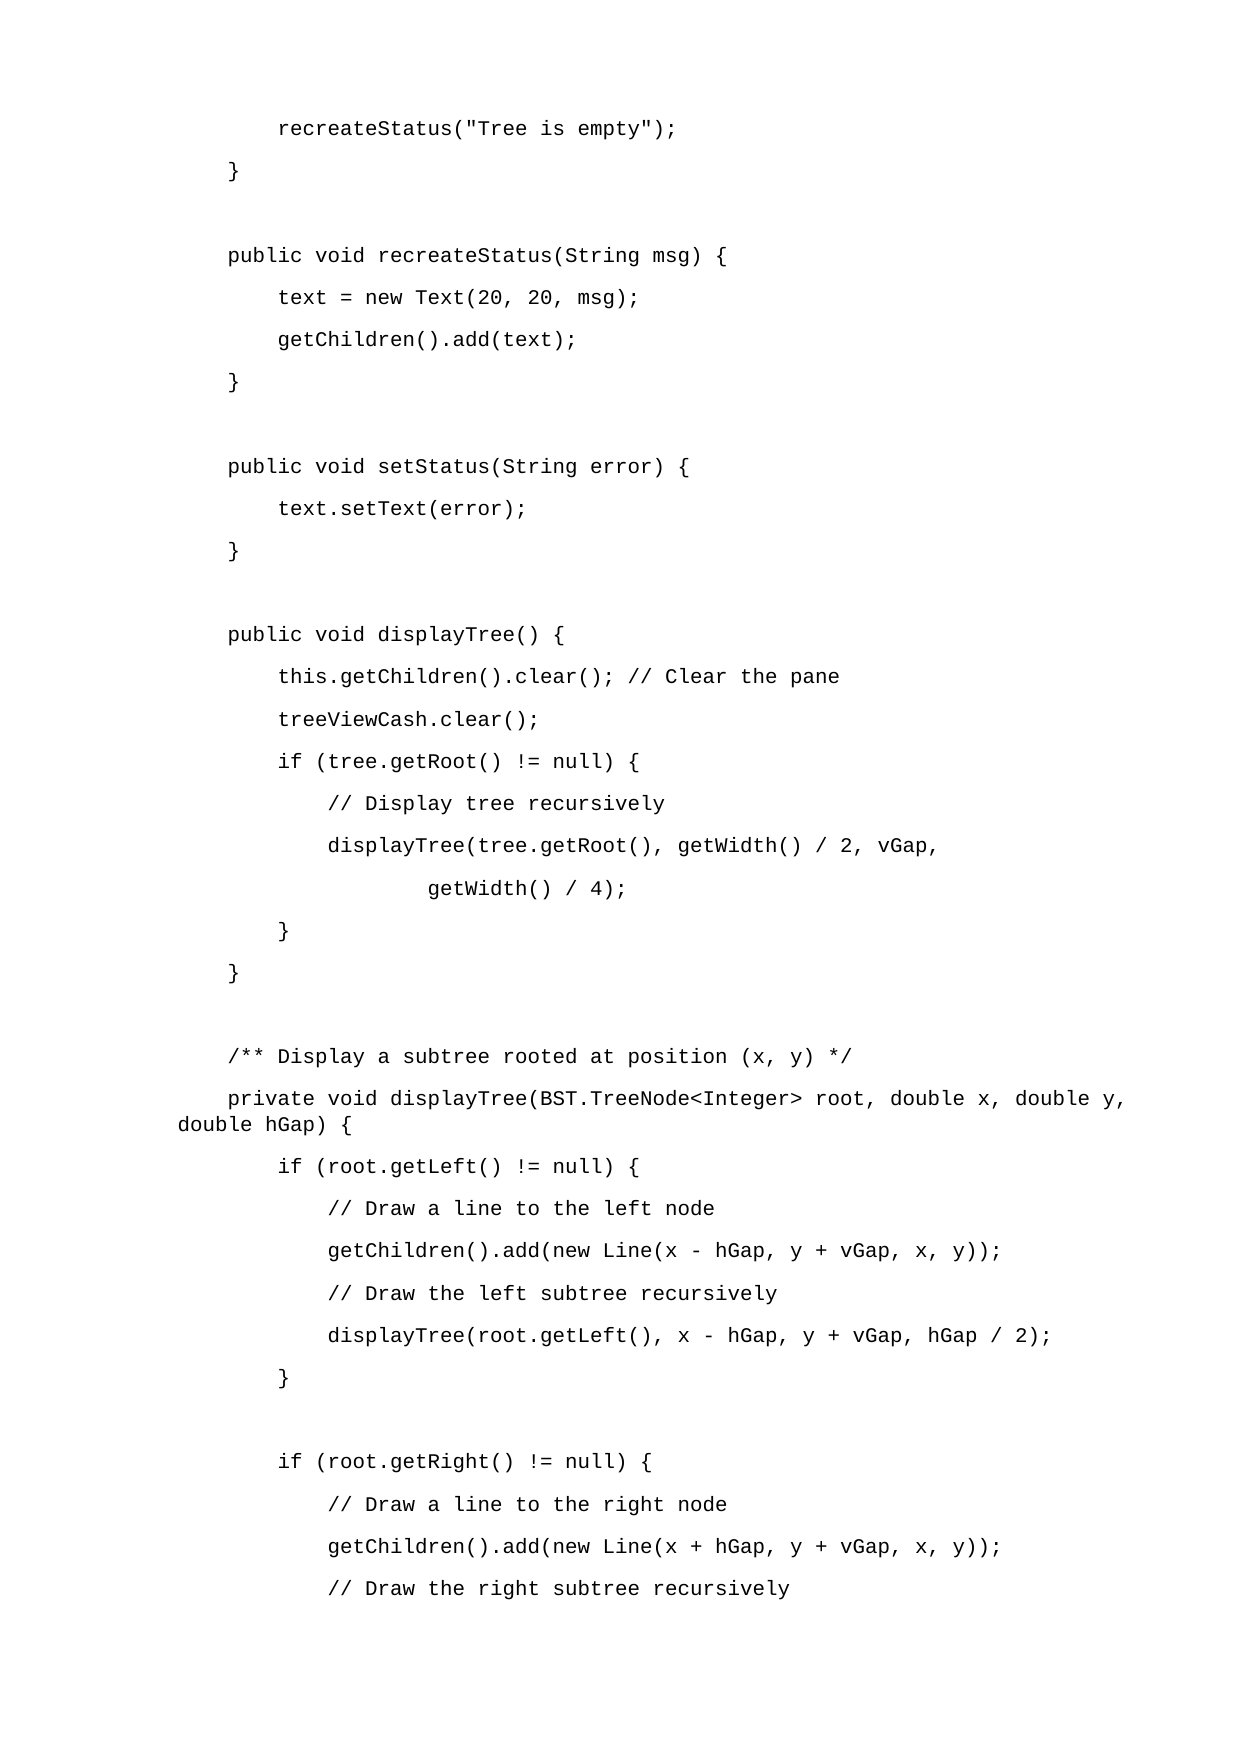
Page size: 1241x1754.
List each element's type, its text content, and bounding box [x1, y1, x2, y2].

text displayTree(root.getLeft(), x - hGap, y + vGap, hGap / 2); [177, 1325, 1152, 1348]
text /** Display a subtree rooted at position (x, y) */ [177, 1046, 1152, 1070]
text public void setStatus(String error) { [177, 456, 1152, 479]
text private void displayTree(BST.TreeNode<Integer> root, double x, double y, double hGap) { [177, 1088, 1152, 1138]
text public void displayTree() { [177, 624, 1152, 648]
text getChildren().add(text); [177, 329, 1152, 353]
text if (root.getLeft() != null) { [177, 1156, 1152, 1180]
text } [177, 540, 1152, 564]
text treeViewCash.clear(); [177, 709, 1152, 732]
text getChildren().add(new Line(x + hGap, y + vGap, x, y)); [177, 1536, 1152, 1559]
text } [177, 920, 1152, 943]
text // Draw a line to the right node [177, 1494, 1152, 1517]
text // Draw a line to the left node [177, 1198, 1152, 1222]
text // Draw the left subtree recursively [177, 1283, 1152, 1306]
text recreateStatus("Tree is empty"); [177, 118, 1152, 142]
text } [177, 371, 1152, 395]
text text.setText(error); [177, 498, 1152, 521]
text } [177, 962, 1152, 986]
text } [177, 1367, 1152, 1391]
text public void recreateStatus(String msg) { [177, 245, 1152, 268]
text // Display tree recursively [177, 793, 1152, 817]
text text = new Text(20, 20, msg); [177, 287, 1152, 311]
text getChildren().add(new Line(x - hGap, y + vGap, x, y)); [177, 1241, 1152, 1264]
text getWidth() / 4); [177, 877, 1152, 901]
text if (tree.getRoot() != null) { [177, 751, 1152, 774]
text // Draw the right subtree recursively [177, 1578, 1152, 1602]
text this.getChildren().clear(); // Clear the pane [177, 667, 1152, 690]
text displayTree(tree.getRoot(), getWidth() / 2, vGap, [177, 835, 1152, 859]
text } [177, 160, 1152, 184]
text if (root.getRight() != null) { [177, 1451, 1152, 1475]
